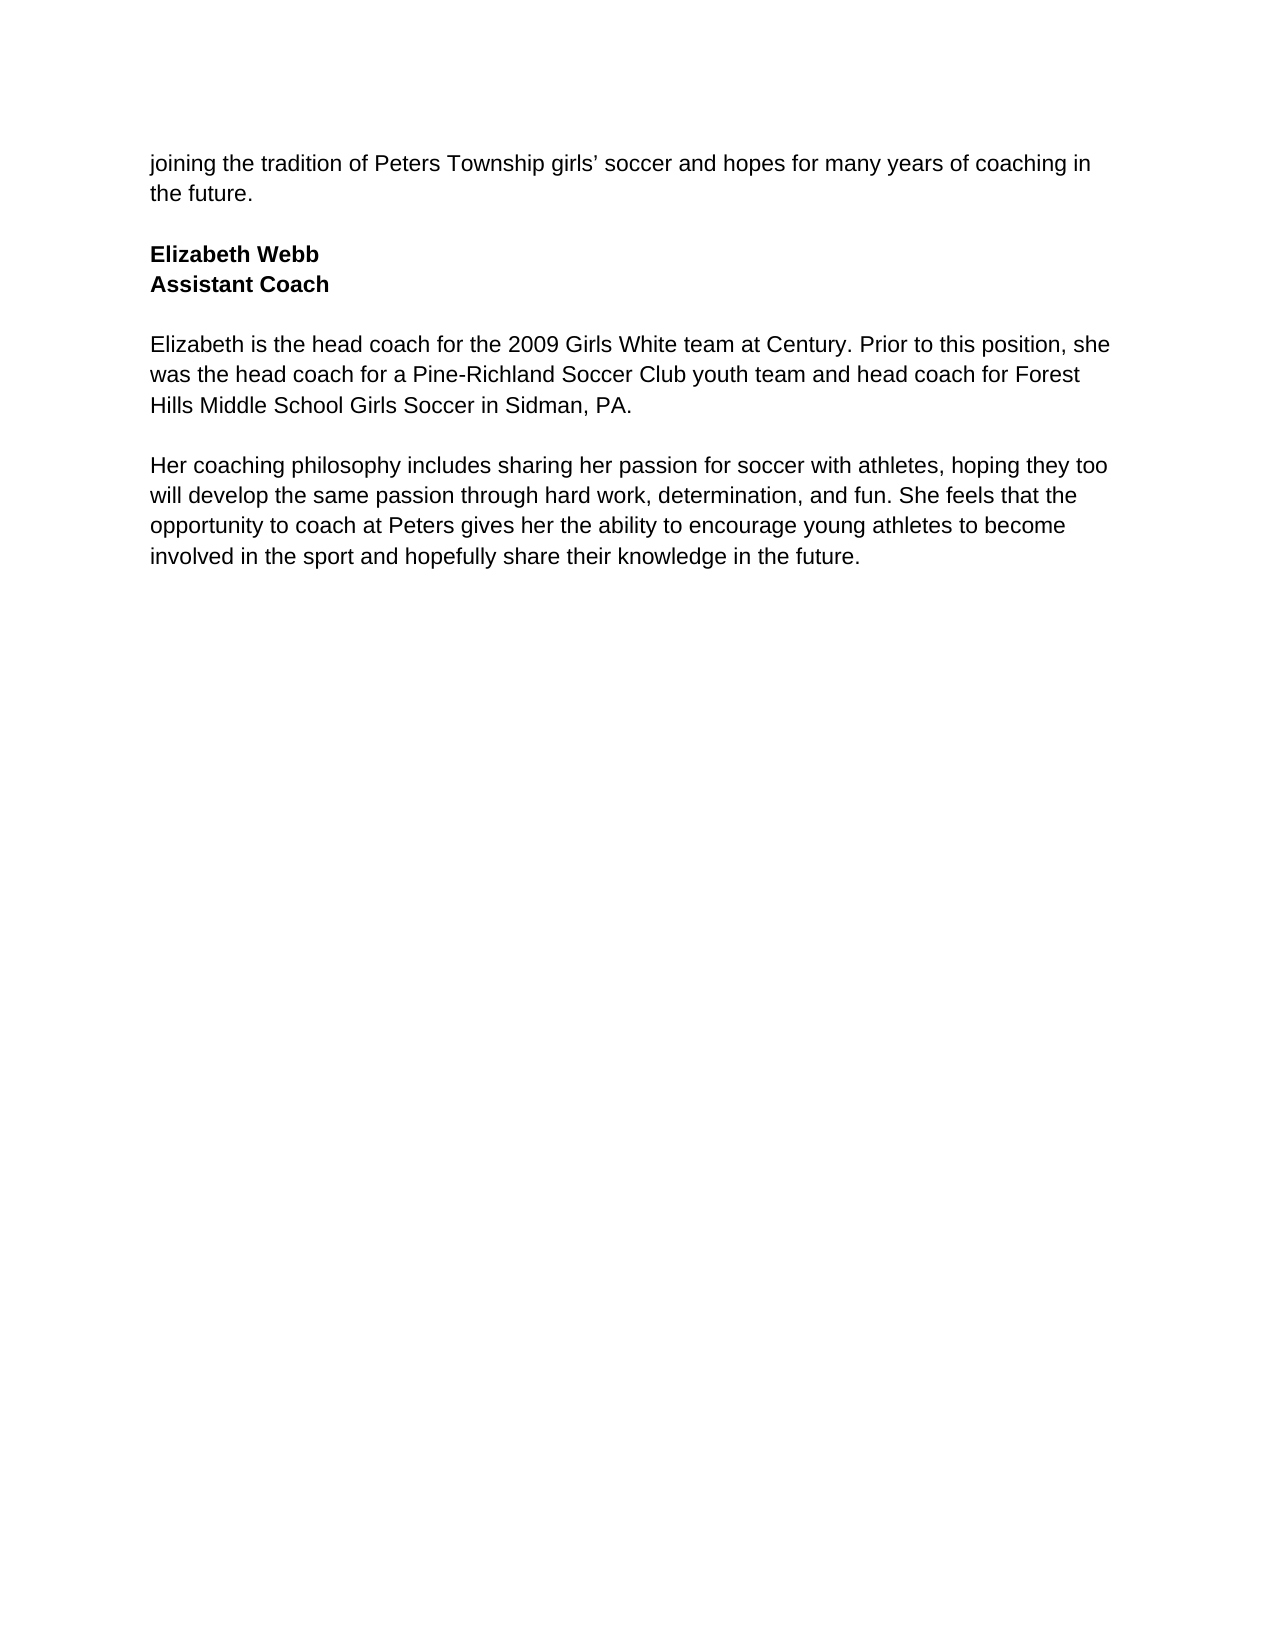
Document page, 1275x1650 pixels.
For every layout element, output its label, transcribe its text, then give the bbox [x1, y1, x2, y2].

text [150, 150, 1125, 207]
text Elizabeth is the head coach for the 2009 Girls White team at Century. Prior to this position, she was the head coach for a Pine-Richland Soccer Club youth team and head coach for Forest Hills Middle School Girls Soccer in Sidman, PA. Her coaching philosophy includes sharing her passion for soccer with athletes, hoping they too will develop the same passion through hard work, determination, and fun. She feels that the opportunity to coach at Peters gives her the ability to encourage young athletes to become involved in the sport and hopefully share their knowledge in the future. [150, 331, 1125, 569]
text Assistant Coach [150, 271, 1125, 297]
text Elizabeth Webb [150, 241, 1125, 267]
